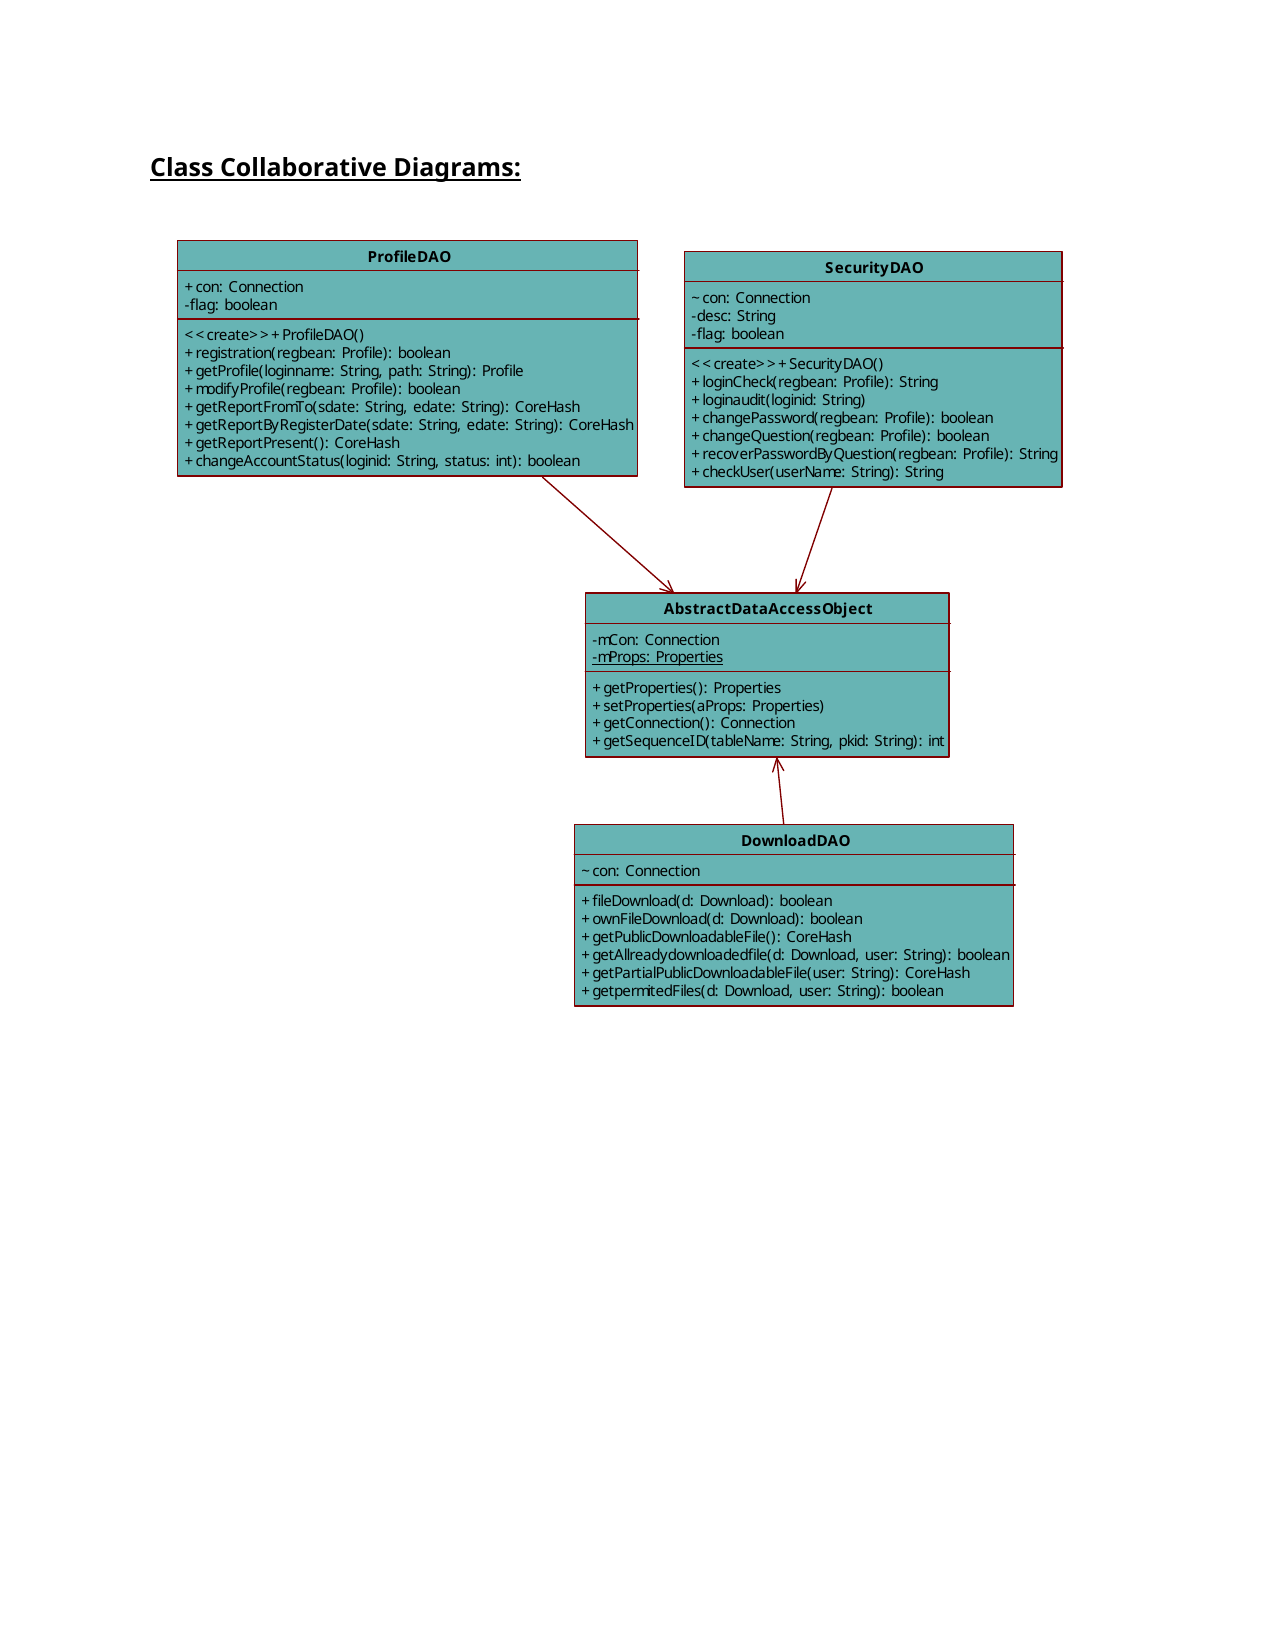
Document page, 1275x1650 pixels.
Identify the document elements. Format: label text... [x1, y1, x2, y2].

text Class Collaborative Diagrams: [150, 150, 1125, 184]
